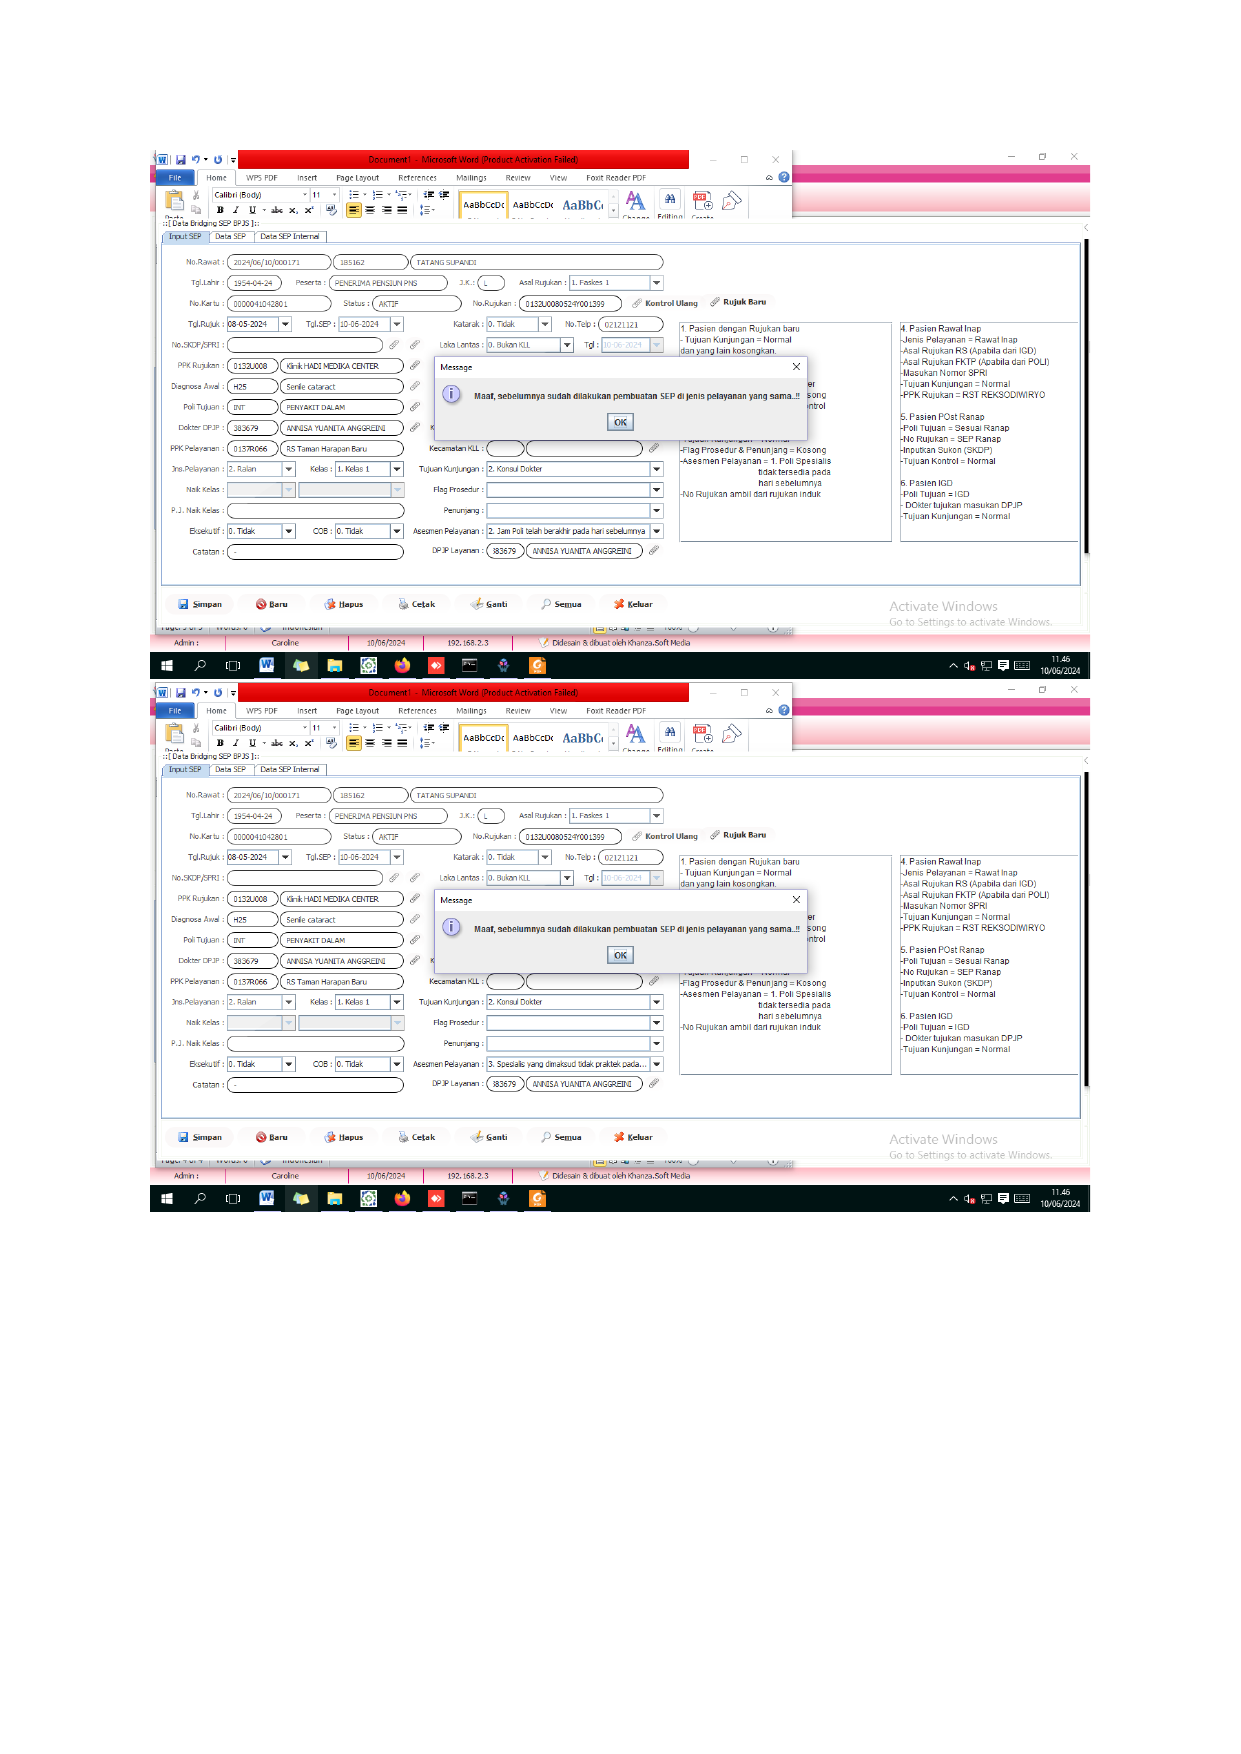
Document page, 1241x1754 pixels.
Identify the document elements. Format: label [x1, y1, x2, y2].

picture [150, 682, 1091, 1212]
picture [150, 150, 1091, 679]
